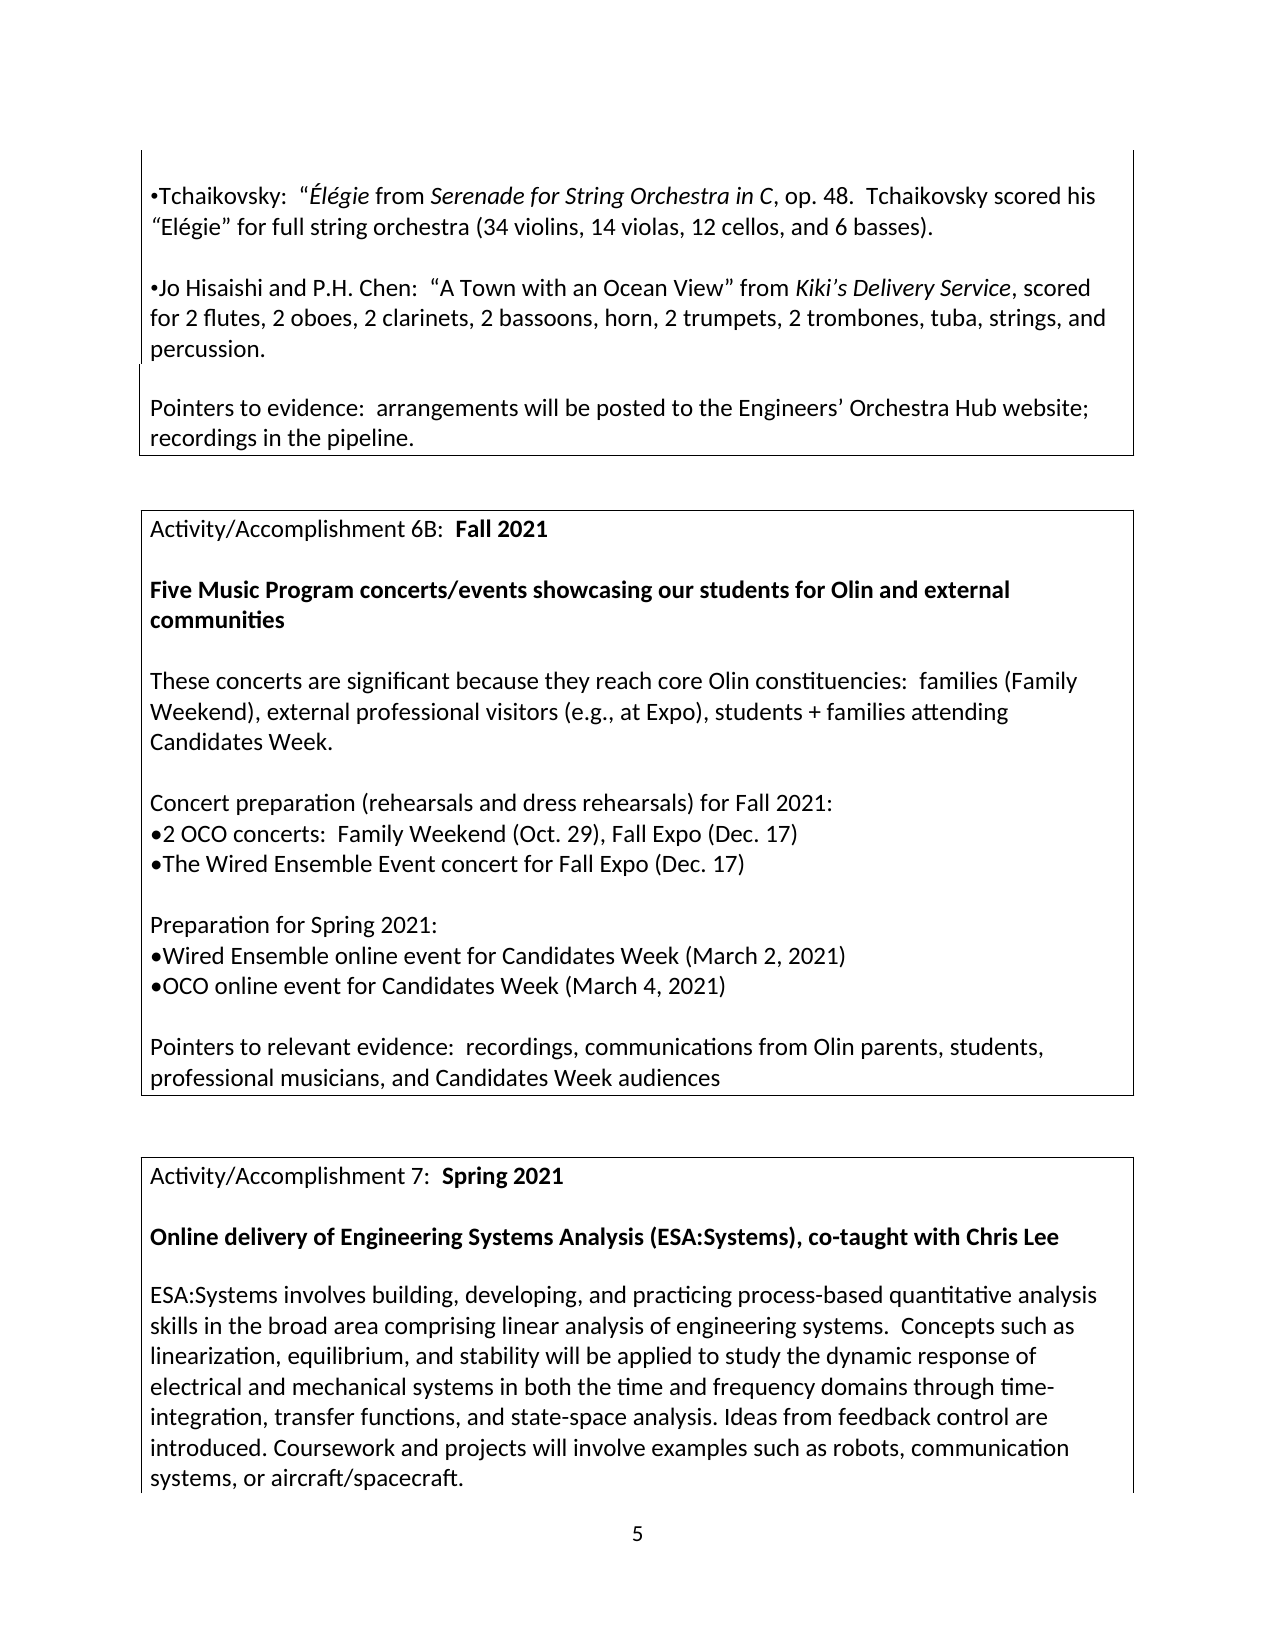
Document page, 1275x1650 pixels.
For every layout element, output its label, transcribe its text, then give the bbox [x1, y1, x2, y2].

text •The Wired Ensemble Event concert for Fall Expo (Dec. 17) [150, 848, 1125, 879]
text Five Music Program concerts/events showcasing our students for Olin and external communities [150, 574, 1125, 635]
text Pointers to evidence: arrangements will be posted to the Engineers’ Orchestra Hub website; recordings in the pipeline. [140, 392, 1133, 455]
text Activity/Accomplishment 7: Spring 2021 [142, 1158, 1133, 1190]
text Preparation for Spring 2021: [150, 909, 1125, 940]
text Pointers to relevant evidence: recordings, communications from Olin parents, students, professional musicians, and Candidates Week audiences [142, 1032, 1133, 1095]
text ESA:Systems involves building, developing, and practicing process-based quantitative analysis skills in the broad area comprising linear analysis of engineering systems. Concepts such as linearization, equilibrium, and stability will be applied to study the dynamic response of electrical and mechanical systems in both the time and frequency domains through time-integration, transfer functions, and state-space analysis. Ideas from feedback control are introduced. Coursework and projects will involve examples such as robots, communication systems, or aircraft/spacecraft. [150, 1279, 1125, 1493]
text These concerts are significant because they reach core Olin constituencies: families (Family Weekend), external professional visitors (e.g., at Expo), students + families attending Candidates Week. [150, 665, 1125, 757]
text •Tchaikovsky: “Élégie from Serenade for String Orchestra in C, op. 48. Tchaikovsky scored his “Elégie” for full string orchestra (34 violins, 14 violas, 12 cellos, and 6 basses). [150, 181, 1125, 242]
text •Wired Ensemble online event for Candidates Week (March 2, 2021) [150, 940, 1125, 971]
text Activity/Accomplishment 6B: Fall 2021 [142, 511, 1133, 543]
text •2 OCO concerts: Family Weekend (Oct. 29), Fall Expo (Dec. 17) [150, 818, 1125, 848]
text •Jo Hisaishi and P.H. Chen: “A Town with an Ocean View” from Kiki’s Delivery Service, scored for 2 flutes, 2 oboes, 2 clarinets, 2 bassoons, horn, 2 trumpets, 2 trombones, tuba, strings, and percussion. [150, 272, 1125, 364]
text Concert preparation (rehearsals and dress rehearsals) for Fall 2021: [150, 787, 1125, 818]
text Online delivery of Engineering Systems Analysis (ESA:Systems), co-taught with Chris Lee [150, 1221, 1125, 1251]
text •OCO online event for Candidates Week (March 4, 2021) [150, 971, 1125, 1001]
